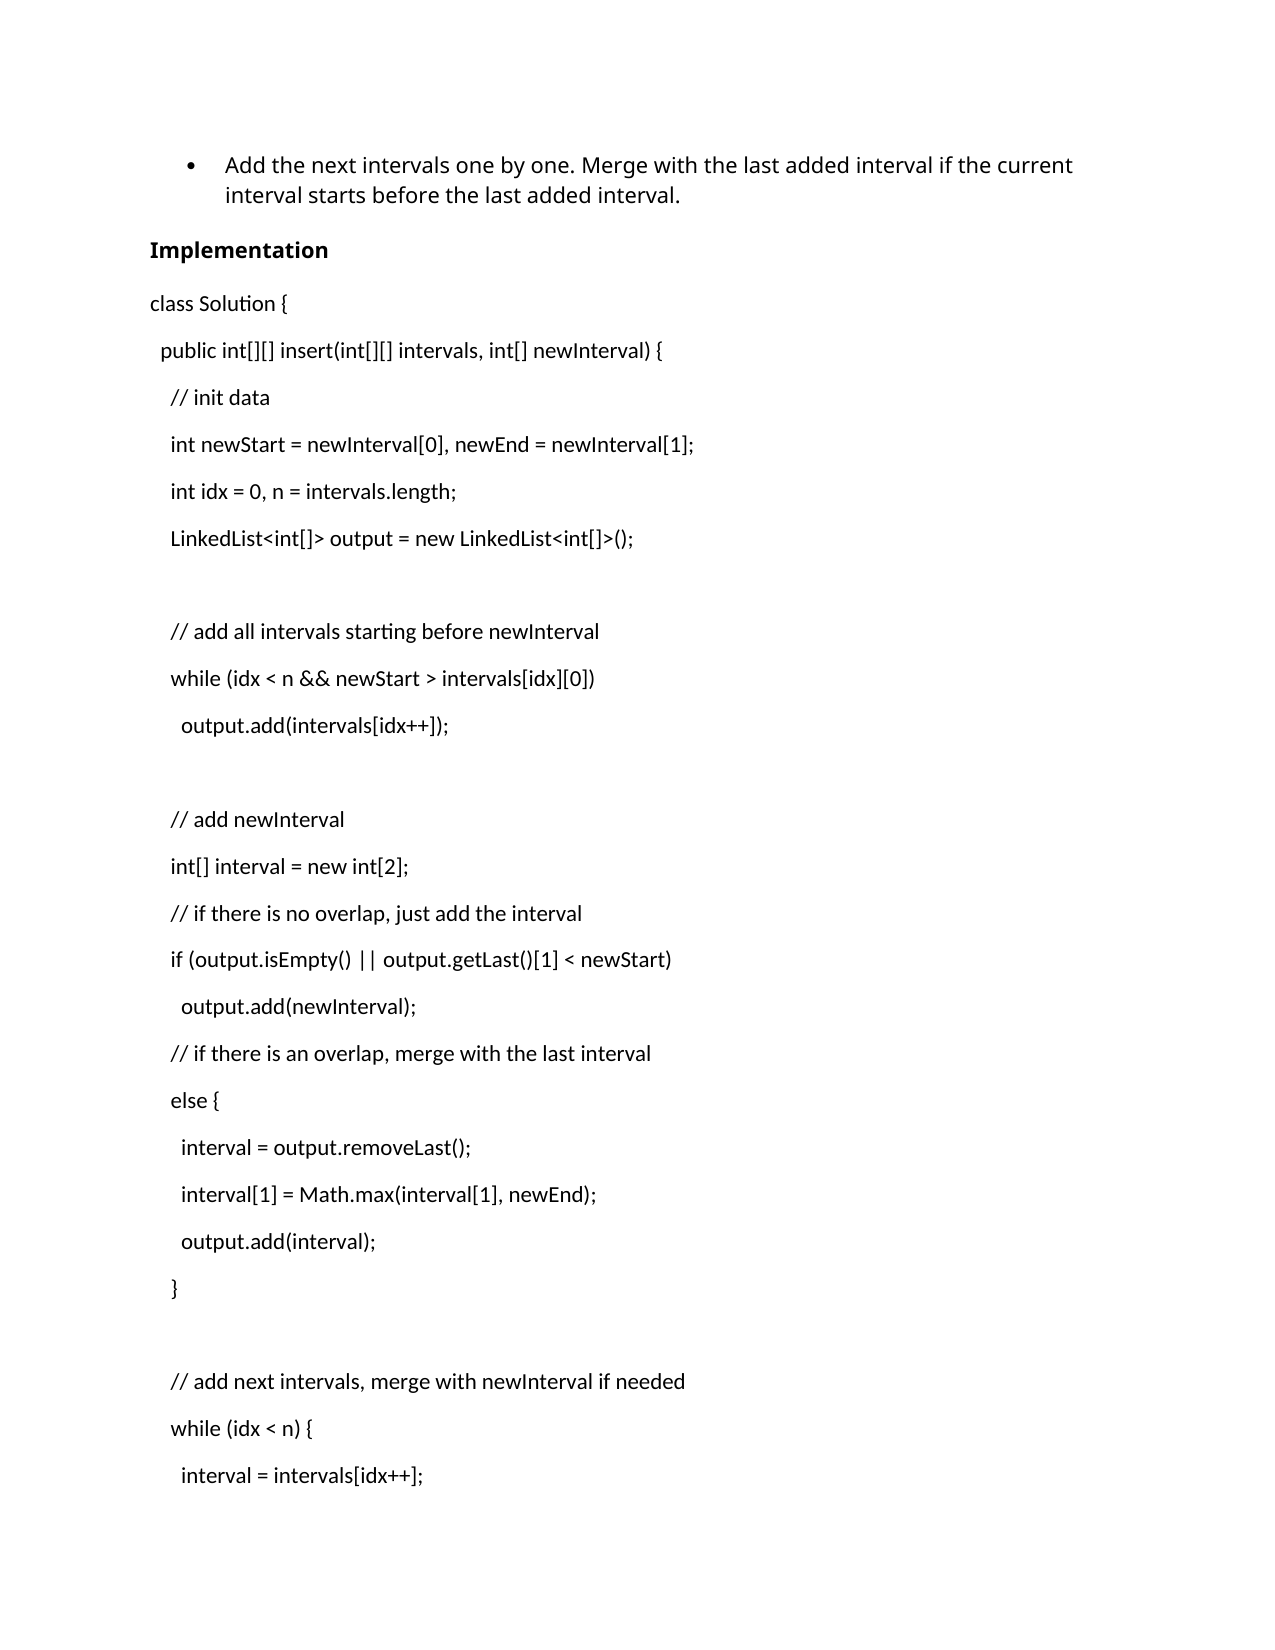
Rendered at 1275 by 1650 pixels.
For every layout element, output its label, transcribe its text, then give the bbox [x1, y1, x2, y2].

text int idx = 0, n = intervals.length; [150, 477, 1125, 505]
text int[] interval = new int[2]; [150, 852, 1125, 880]
text Implementation [150, 234, 1125, 264]
text while (idx < n) { [150, 1414, 1125, 1442]
text interval = output.removeLast(); [150, 1133, 1125, 1161]
text interval = intervals[idx++]; [150, 1461, 1125, 1489]
text // if there is no overlap, just add the interval [150, 899, 1125, 927]
text // add newInterval [150, 805, 1125, 833]
text public int[][] insert(int[][] intervals, int[] newInterval) { [150, 336, 1125, 364]
text while (idx < n && newStart > intervals[idx][0]) [150, 664, 1125, 692]
text // init data [150, 383, 1125, 411]
text else { [150, 1086, 1125, 1114]
text // if there is an overlap, merge with the last interval [150, 1039, 1125, 1067]
text // add next intervals, merge with newInterval if needed [150, 1367, 1125, 1396]
list Add the next intervals one by one. Merge with the last added interval if the current interval starts before the last added interval. [187, 150, 1125, 209]
text output.add(intervals[idx++]); [150, 711, 1125, 739]
text int newStart = newInterval[0], newEnd = newInterval[1]; [150, 430, 1125, 458]
text output.add(newInterval); [150, 992, 1125, 1021]
text LinkedList<int[]> output = new LinkedList<int[]>(); [150, 524, 1125, 552]
text if (output.isEmpty() || output.getLast()[1] < newStart) [150, 946, 1125, 974]
text class Solution { [150, 289, 1125, 317]
text interval[1] = Math.max(interval[1], newEnd); [150, 1180, 1125, 1208]
text // add all intervals starting before newInterval [150, 617, 1125, 646]
text output.add(interval); [150, 1227, 1125, 1255]
text } [150, 1274, 1125, 1302]
